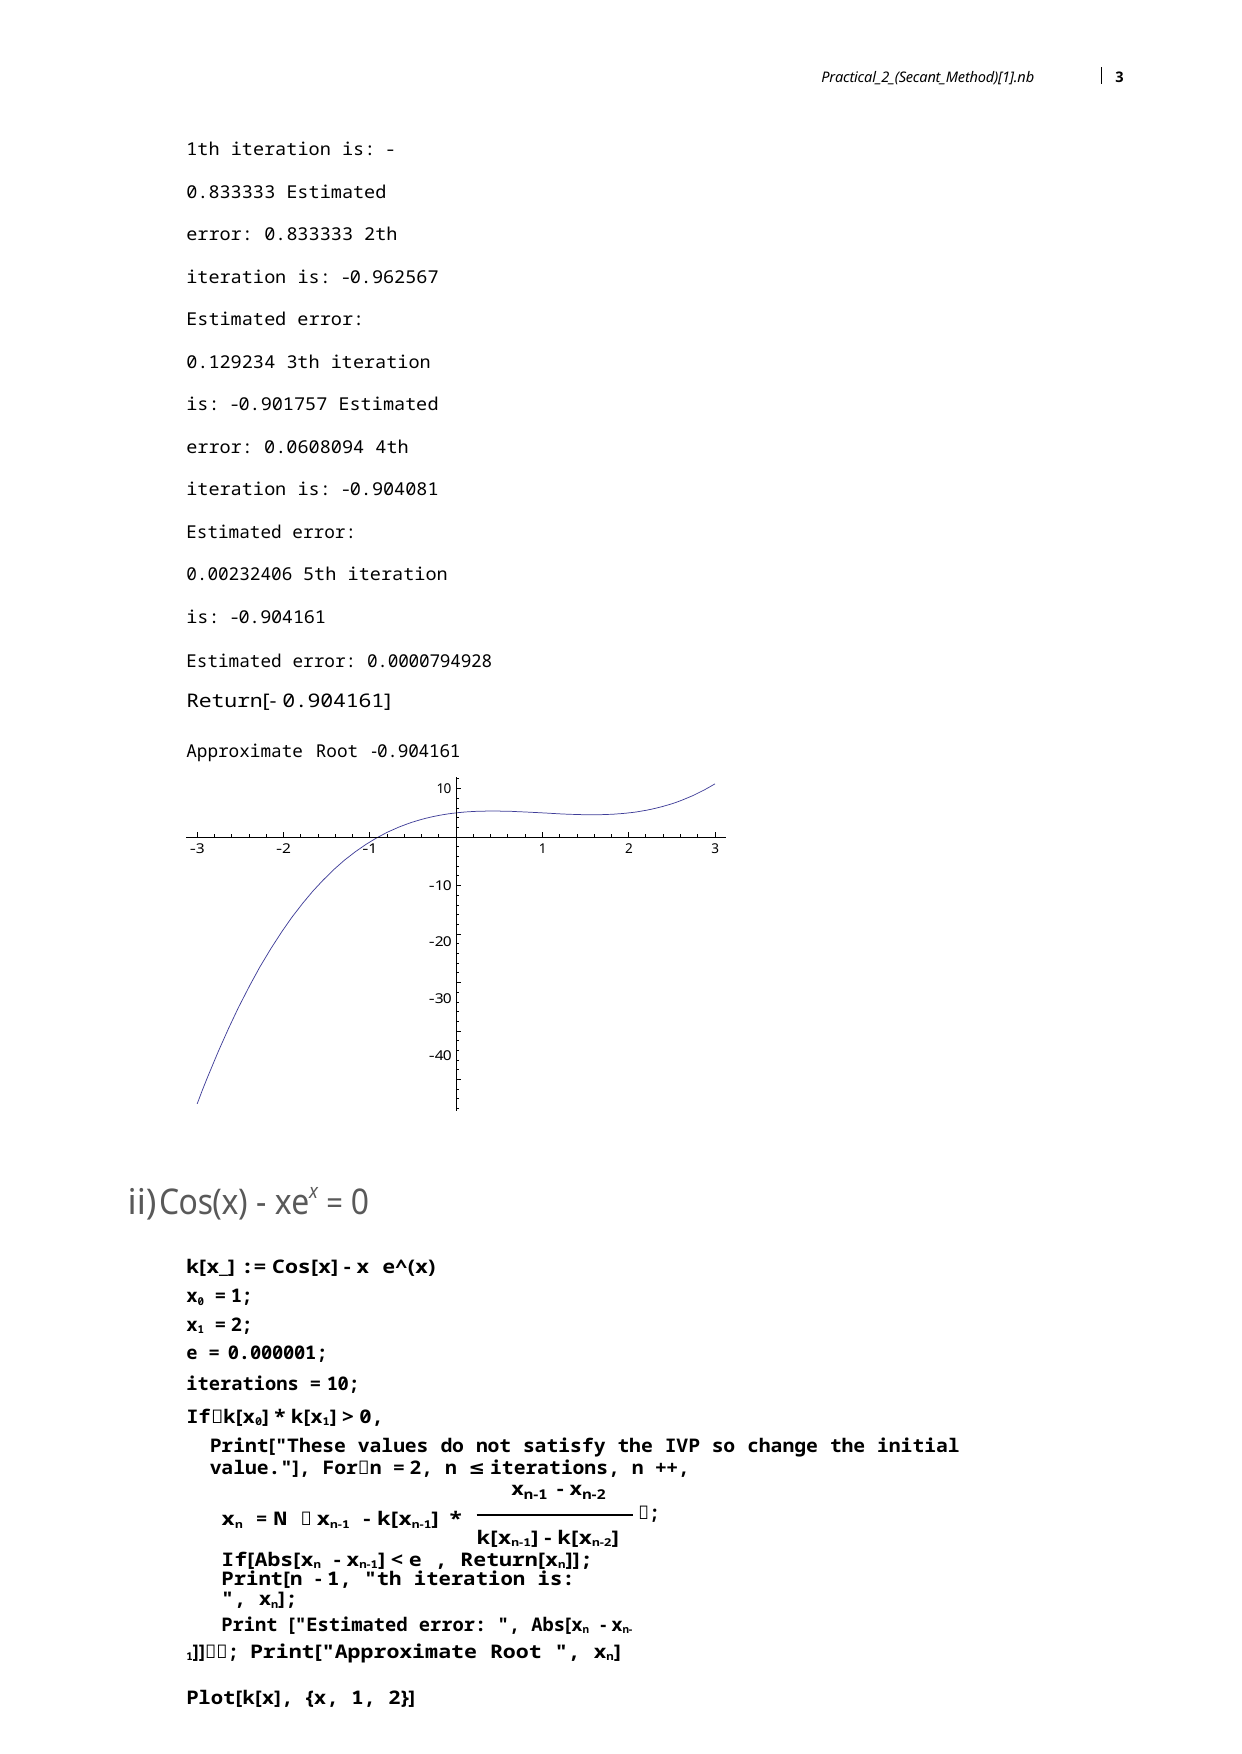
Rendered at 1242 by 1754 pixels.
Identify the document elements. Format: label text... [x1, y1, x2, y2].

text ; [638, 1504, 1137, 1523]
text x0 = 1; [186, 1280, 1137, 1308]
text If[Abs[xn - xn-1] < e , Return[xn]]; Print[n - 1, "th iteration is: ", xn]; [221, 1550, 608, 1611]
text x1 = 2; [186, 1308, 1137, 1337]
text iterations = 10; [186, 1366, 1137, 1396]
text Approximate Root -0.904161 [186, 738, 1137, 762]
text 1th iteration is: -0.833333 Estimated error: 0.833333 2th iteration is: -0.962567 Estimated error: 0.129234 3th iteration is: -0.901757 Estimated error: 0.0608094 4th iteration is: -0.904081 Estimated error: 0.00232406 5th iteration is: -0.904161 [186, 137, 455, 628]
text Estimated error: 0.0000794928 [186, 648, 1137, 672]
text k[x_] := Cos[x] - x e^(x) [186, 1248, 1137, 1280]
text Ifk[x0] * k[x1] > 0, [186, 1396, 1137, 1430]
text k[xn-1] - k[xn-2] [477, 1523, 1137, 1550]
text Print ["Estimated error: ", Abs[xn - xn-1]]; Print["Approximate Root ", xn] [186, 1611, 680, 1663]
list Cos(x) - xex = 0 [127, 1176, 1137, 1225]
text Return[- 0.904161] [186, 687, 1137, 712]
text xn-1 - xn-2 [511, 1480, 1137, 1504]
text Plot[k[x], {x, 1, 2}] [186, 1684, 1137, 1709]
text e = 0.000001; [186, 1337, 1137, 1366]
text xn = N  xn-1 - k[xn-1] * [221, 1504, 464, 1531]
text Print["These values do not satisfy the IVP so change the initial value."], Forn = 2, n ≤ iterations, n ++, [209, 1434, 1019, 1480]
